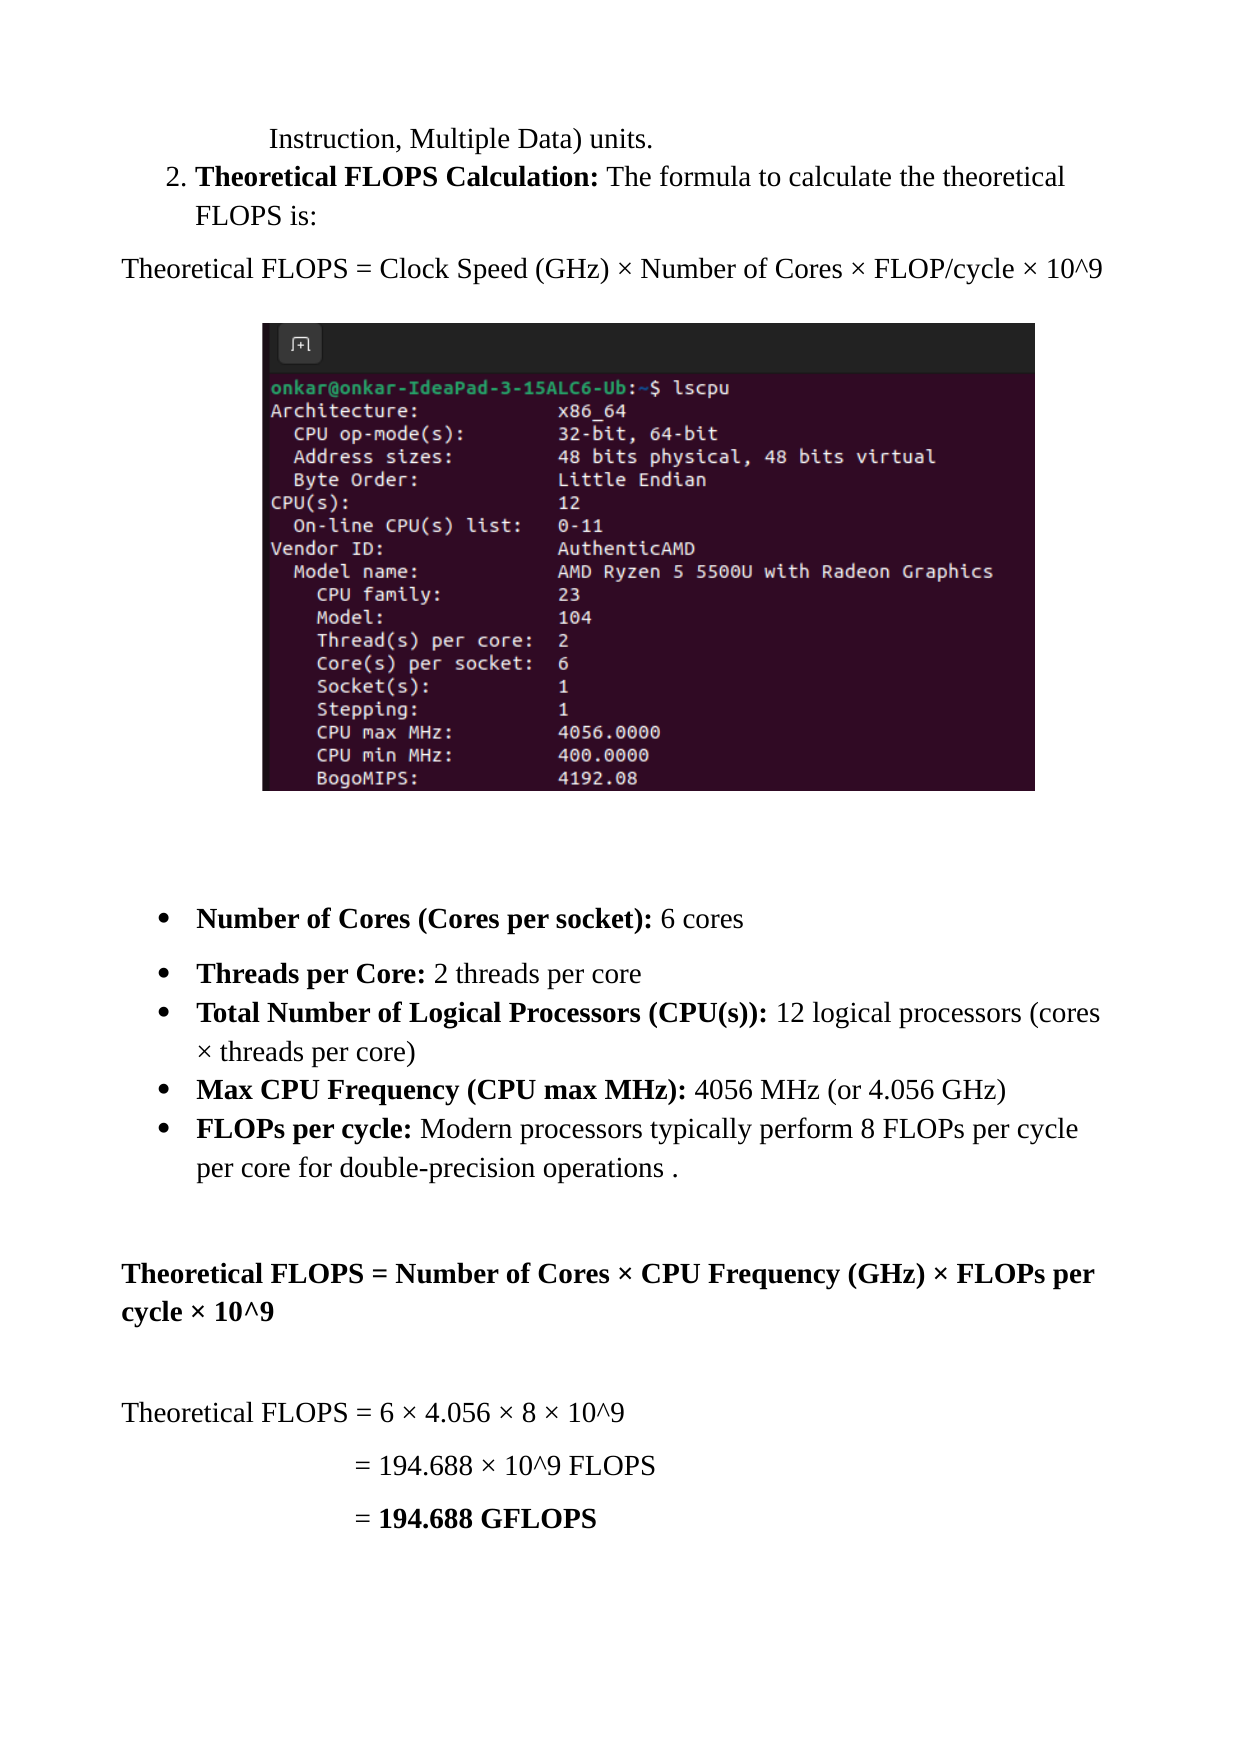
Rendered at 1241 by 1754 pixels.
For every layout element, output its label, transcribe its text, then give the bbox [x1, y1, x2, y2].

text = 194.688 × 10^9 FLOPS [121, 1448, 1119, 1482]
list Threads per Core: 2 threads per core [158, 957, 1119, 990]
list Total Number of Logical Processors (CPU(s)): 12 logical processors (cores × threads per core) [158, 995, 1119, 1067]
text Theoretical FLOPS = Number of Cores × CPU Frequency (GHz) × FLOPs per cycle × 10^9 [121, 1256, 1119, 1328]
text Theoretical FLOPS = Clock Speed (GHz) × Number of Cores × FLOP/cycle × 10^9 [121, 251, 1119, 285]
list Number of Cores (Cores per socket): 6 cores [158, 901, 1119, 935]
picture [262, 323, 1035, 791]
text = 194.688 GFLOPS [121, 1501, 1119, 1535]
text Theoretical FLOPS = 6 × 4.056 × 8 × 10^9 [121, 1395, 1119, 1429]
list FLOPs per cycle: Modern processors typically perform 8 FLOPs per cycle per core for double-precision operations . [158, 1111, 1119, 1183]
list Max CPU Frequency (CPU max MHz): 4056 MHz (or 4.056 GHz) [158, 1072, 1119, 1106]
list Theoretical FLOPS Calculation: The formula to calculate the theoretical FLOPS is: [165, 159, 1119, 232]
